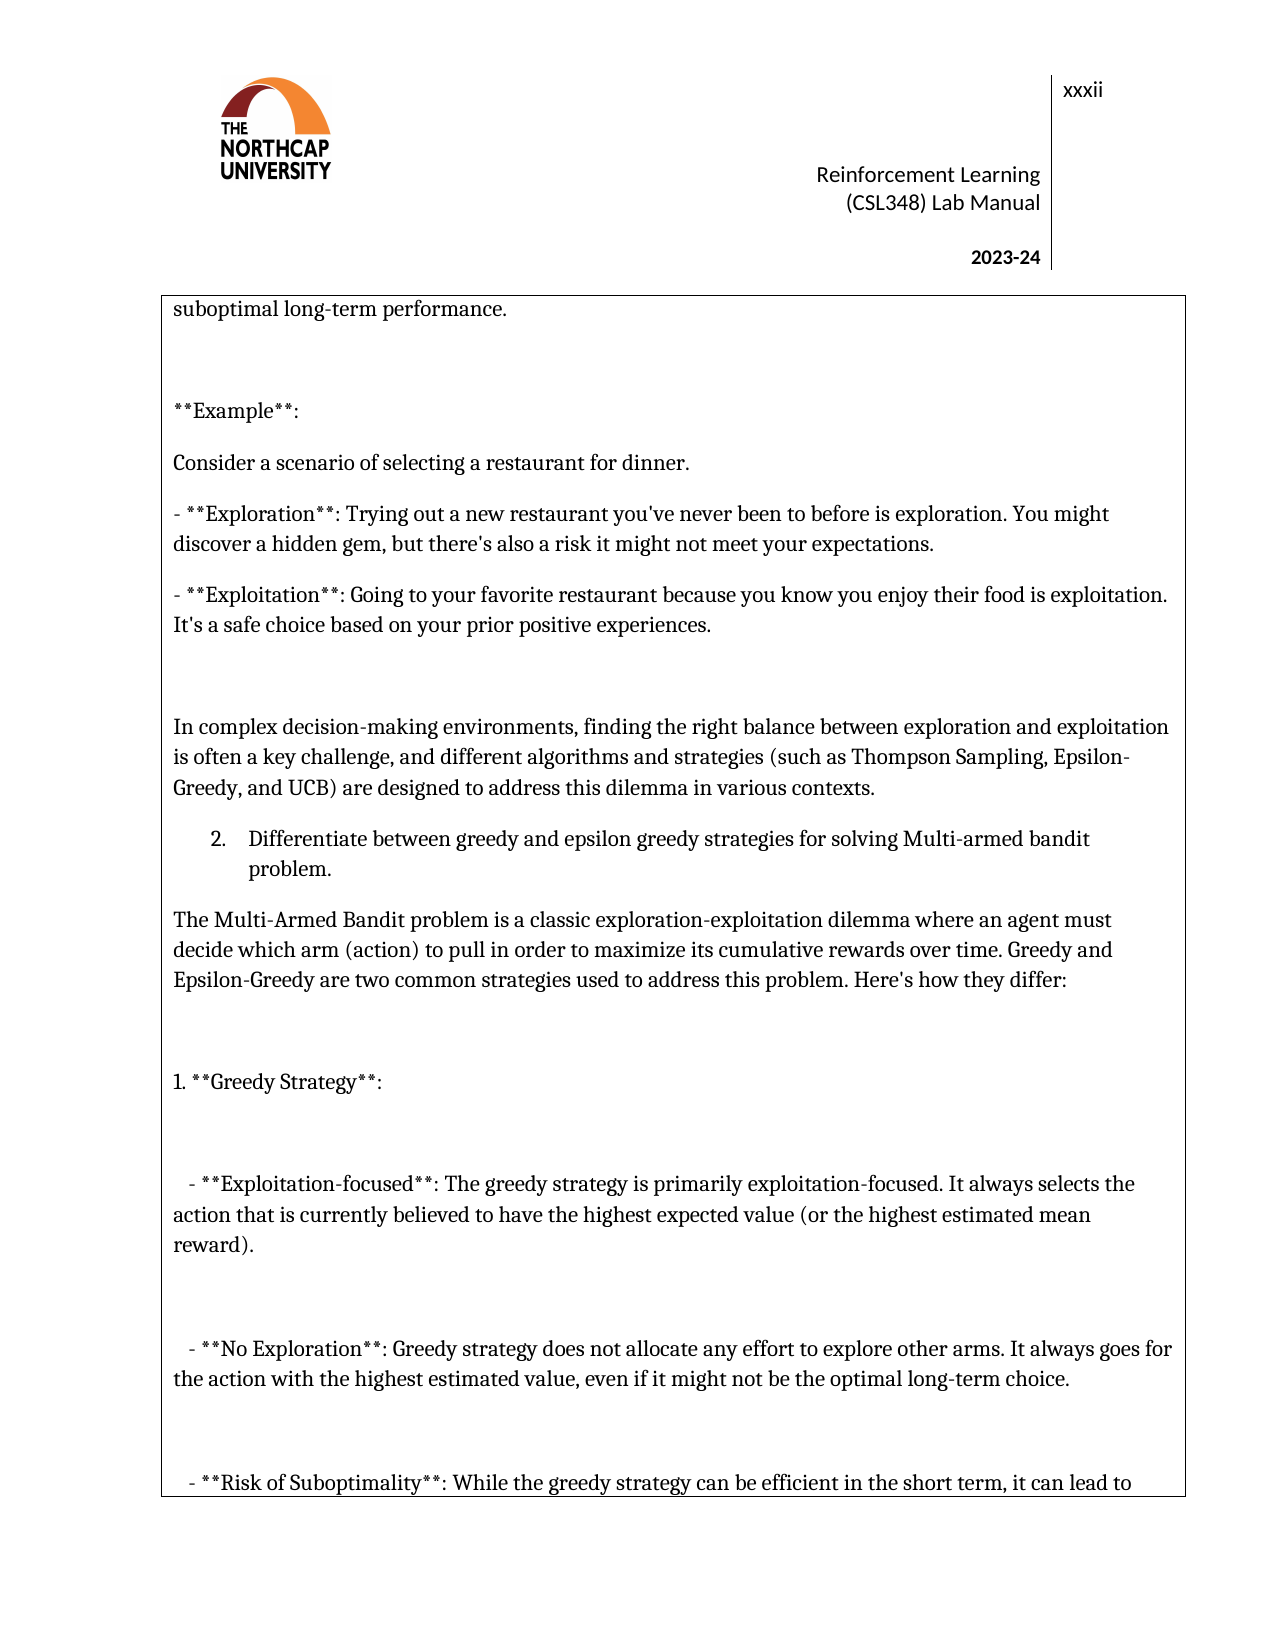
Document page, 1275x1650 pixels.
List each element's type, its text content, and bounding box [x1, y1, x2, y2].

picture [220, 75, 332, 183]
